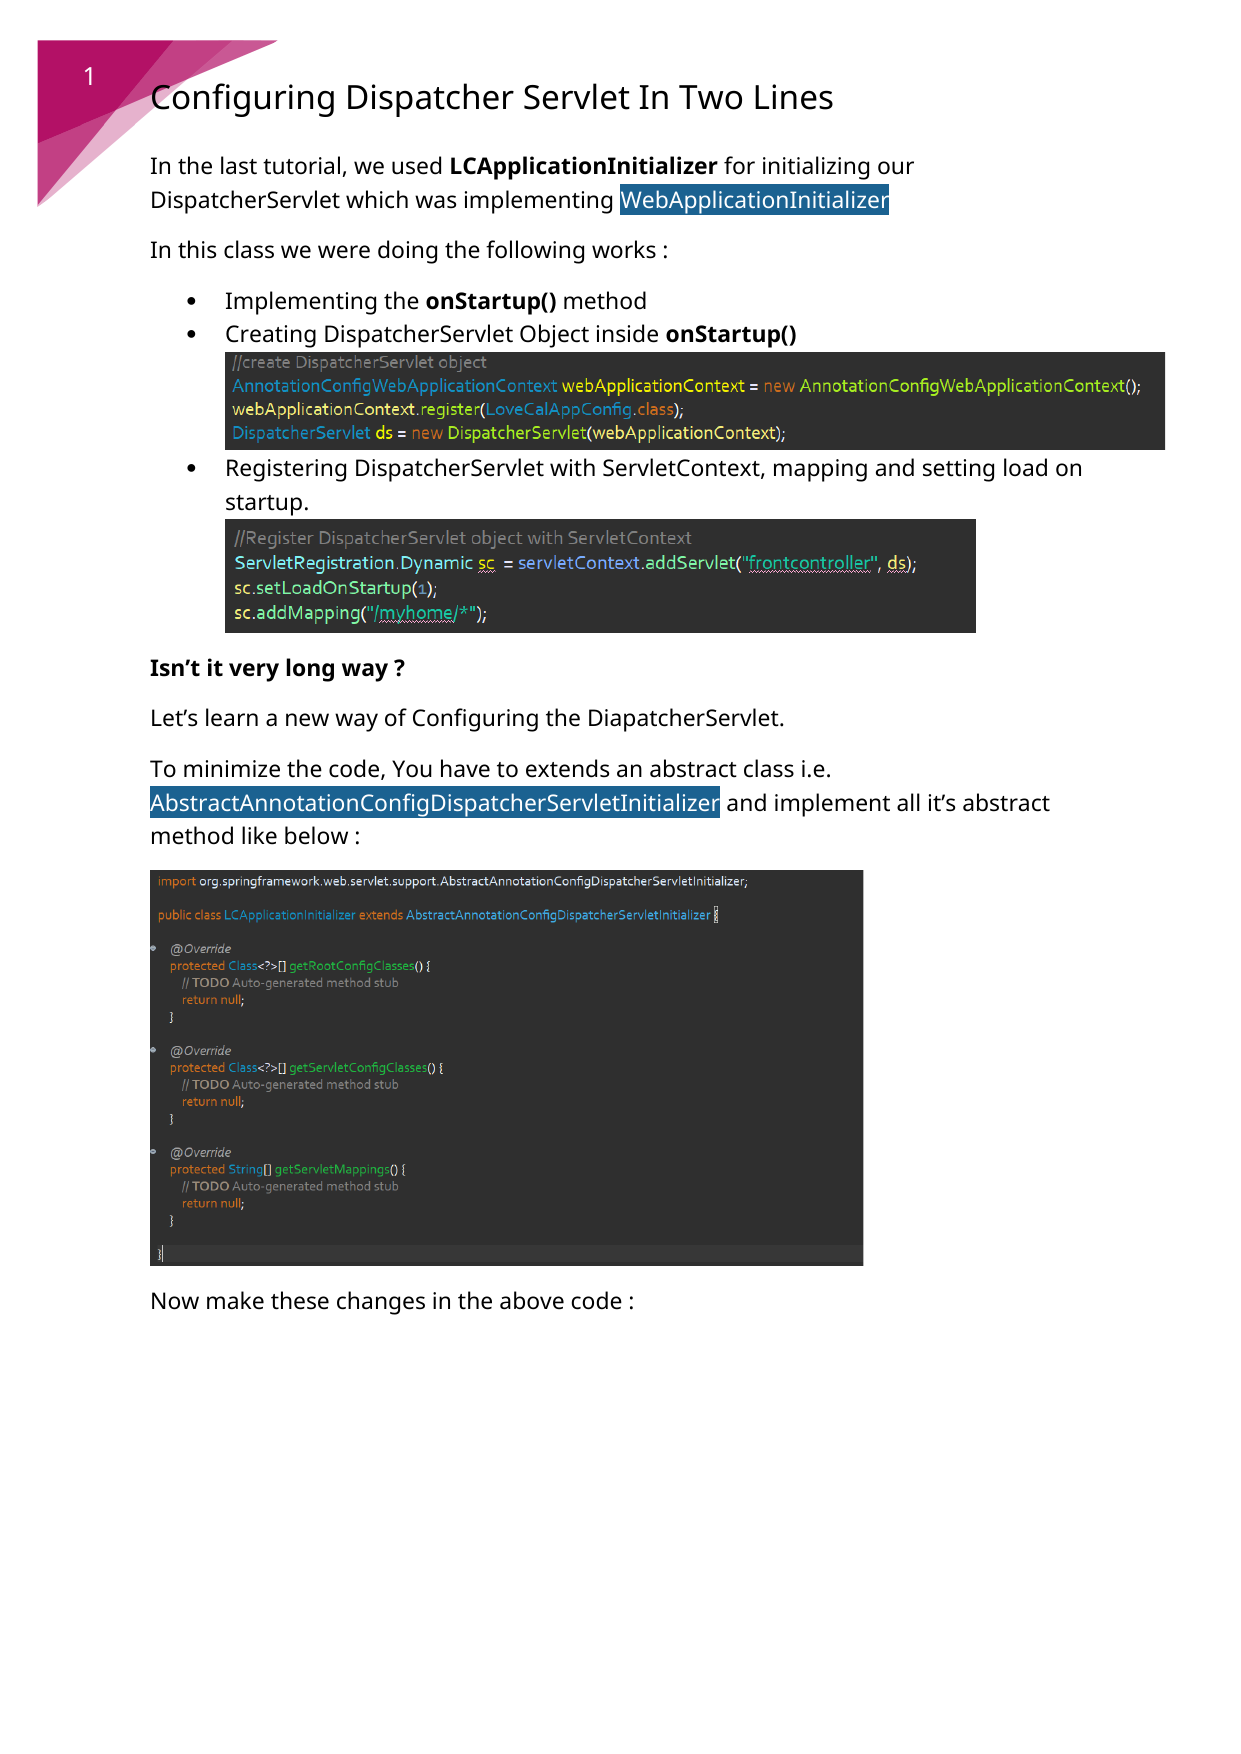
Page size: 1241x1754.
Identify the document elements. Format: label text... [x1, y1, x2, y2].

text In this class we were doing the following works : [150, 234, 1090, 265]
picture [225, 519, 976, 633]
picture [150, 870, 864, 1266]
text Now make these changes in the above code : [150, 1285, 1090, 1316]
text Let’s learn a new way of Configuring the DiapatcherServlet. [150, 702, 1090, 733]
picture [225, 352, 1166, 450]
text In the last tutorial, we used LCApplicationInitializer for initializing our DispatcherServlet which was implementing WebApplicationInitializer [150, 150, 1090, 215]
text To minimize the code, You have to extends an abstract class i.e. AbstractAnnotationConfigDispatcherServletInitializer and implement all it’s abstract method like below : [150, 753, 1090, 851]
list Implementing the onStartup() method [187, 284, 1090, 316]
list Registering DispatcherServlet with ServletContext, mapping and setting load on startup. [187, 452, 1090, 517]
text Isn’t it very long way ? [150, 652, 1090, 683]
list Creating DispatcherServlet Object inside onStartup() [187, 318, 1090, 349]
picture [37, 40, 279, 209]
